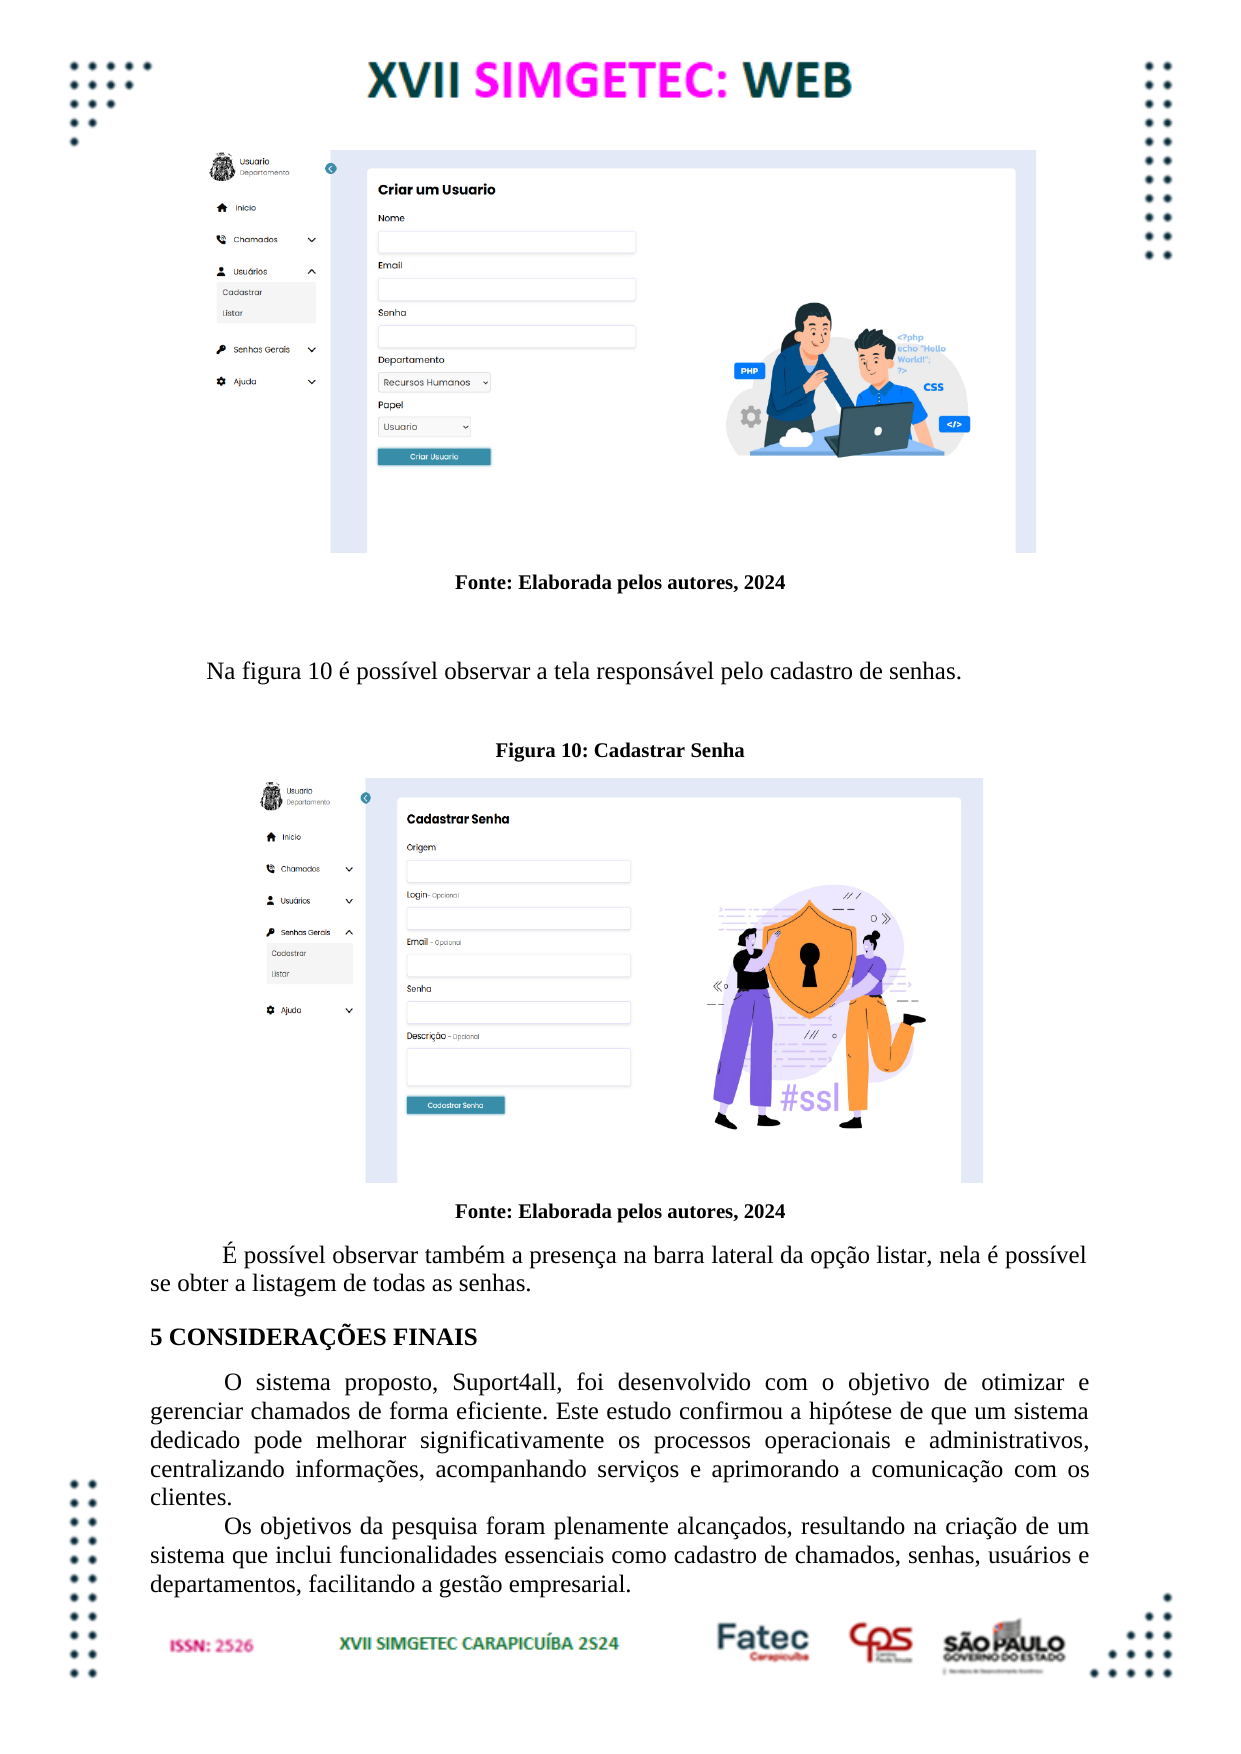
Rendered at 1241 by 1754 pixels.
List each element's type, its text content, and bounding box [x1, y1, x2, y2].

text Fonte: Elaborada pelos autores, 2024 [150, 569, 1090, 594]
text 5 CONSIDERAÇÕES FINAIS [150, 1322, 1090, 1351]
text Figura 10: Cadastrar Senha [150, 738, 1090, 762]
text O sistema proposto, Suport4all, foi desenvolvido com o objetivo de otimizar e gerenciar chamados de forma eficiente. Este estudo confirmou a hipótese de que um sistema dedicado pode melhorar significativamente os processos operacionais e administrativos, centralizando informações, acompanhando serviços e aprimorando a comunicação com os clientes. [150, 1367, 1090, 1511]
text Fonte: Elaborada pelos autores, 2024 [150, 1199, 1090, 1223]
subtitle Na figura 10 é possível observar a tela responsável pelo cadastro de senhas. [150, 656, 1090, 684]
text É possível observar também a presença na barra lateral da opção listar, nela é possível se obter a listagem de todas as senhas. [150, 1240, 1090, 1297]
text Os objetivos da pesquisa foram plenamente alcançados, resultando na criação de um sistema que inclui funcionalidades essenciais como cadastro de chamados, senhas, usuários e departamentos, facilitando a gestão empresarial. [150, 1511, 1090, 1597]
picture [34, 14, 1208, 1727]
